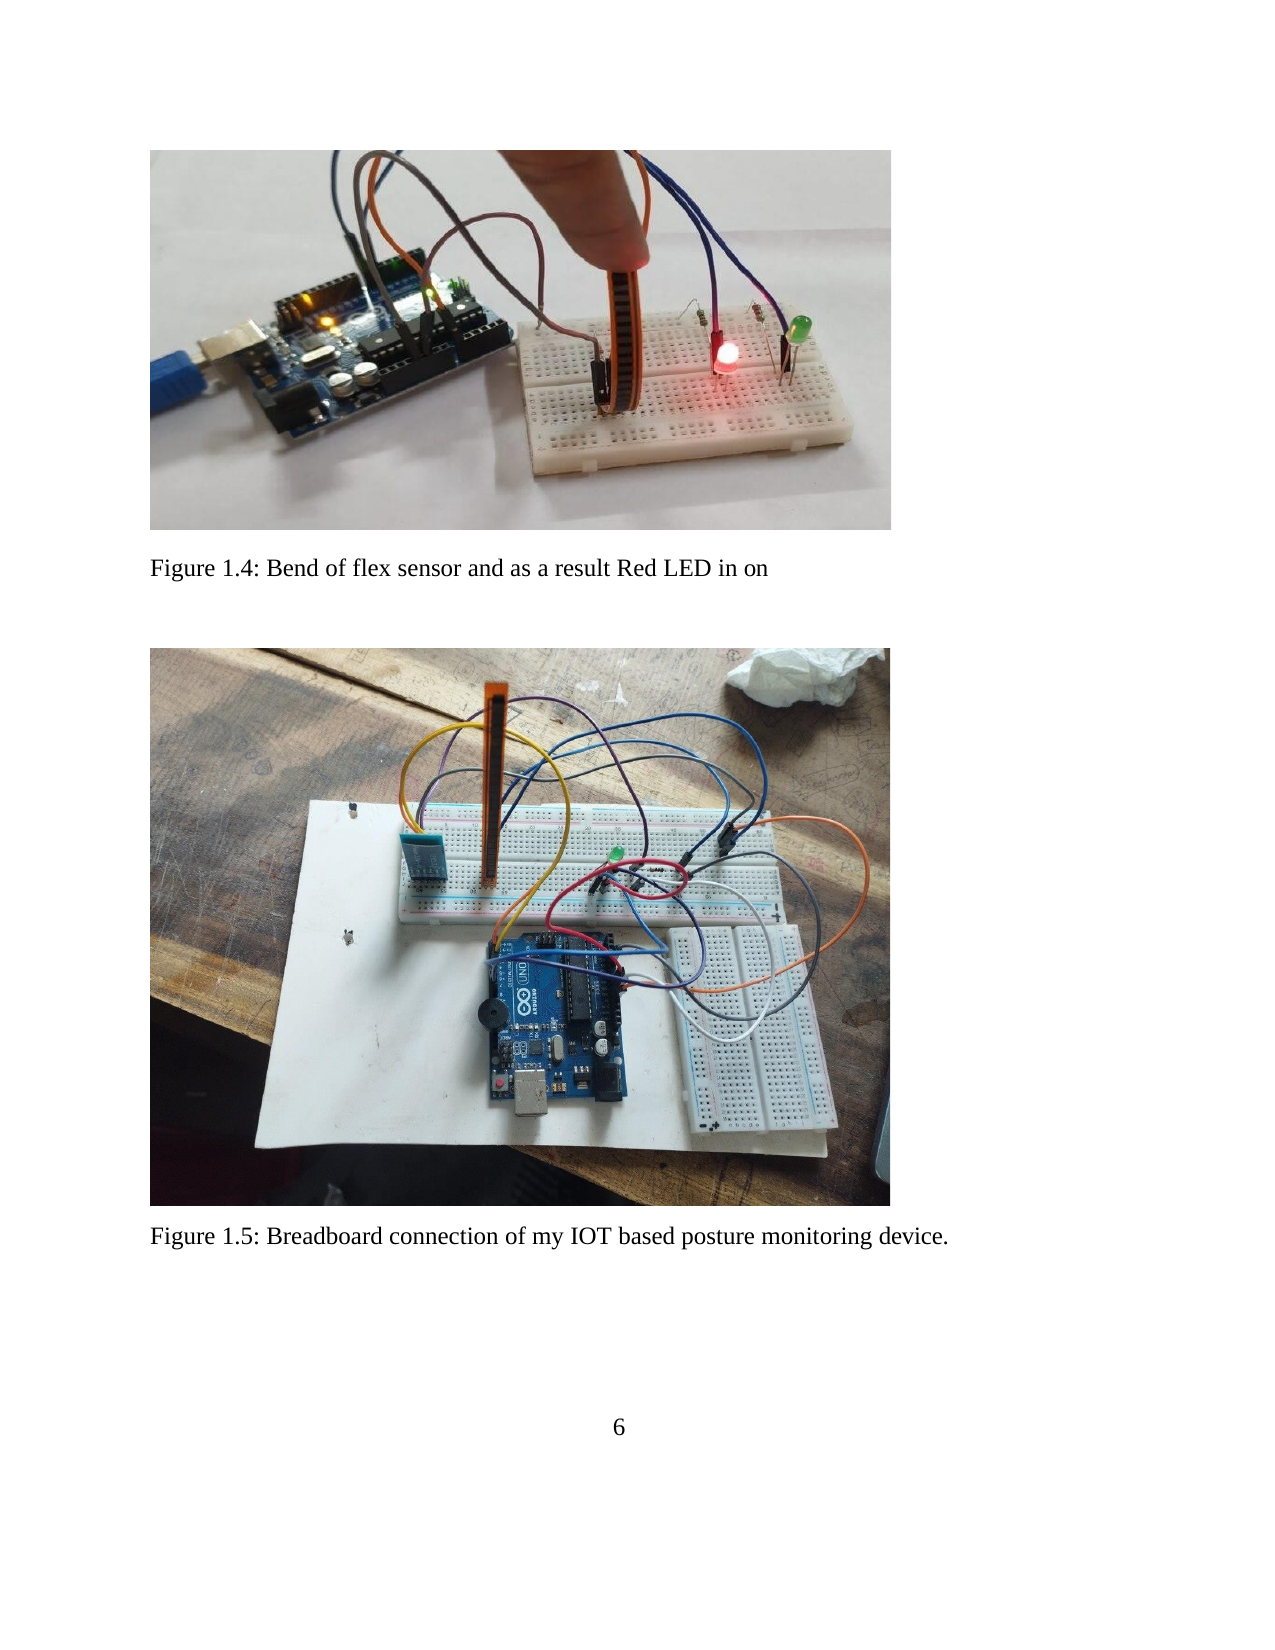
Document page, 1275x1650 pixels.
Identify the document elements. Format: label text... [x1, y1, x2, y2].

text Figure 1.4: Bend of flex sensor and as a result Red LED in on [150, 553, 1237, 582]
picture [150, 150, 892, 530]
text Figure 1.5: Breadboard connection of my IOT based posture monitoring device. [150, 661, 1237, 1249]
picture [150, 648, 891, 661]
